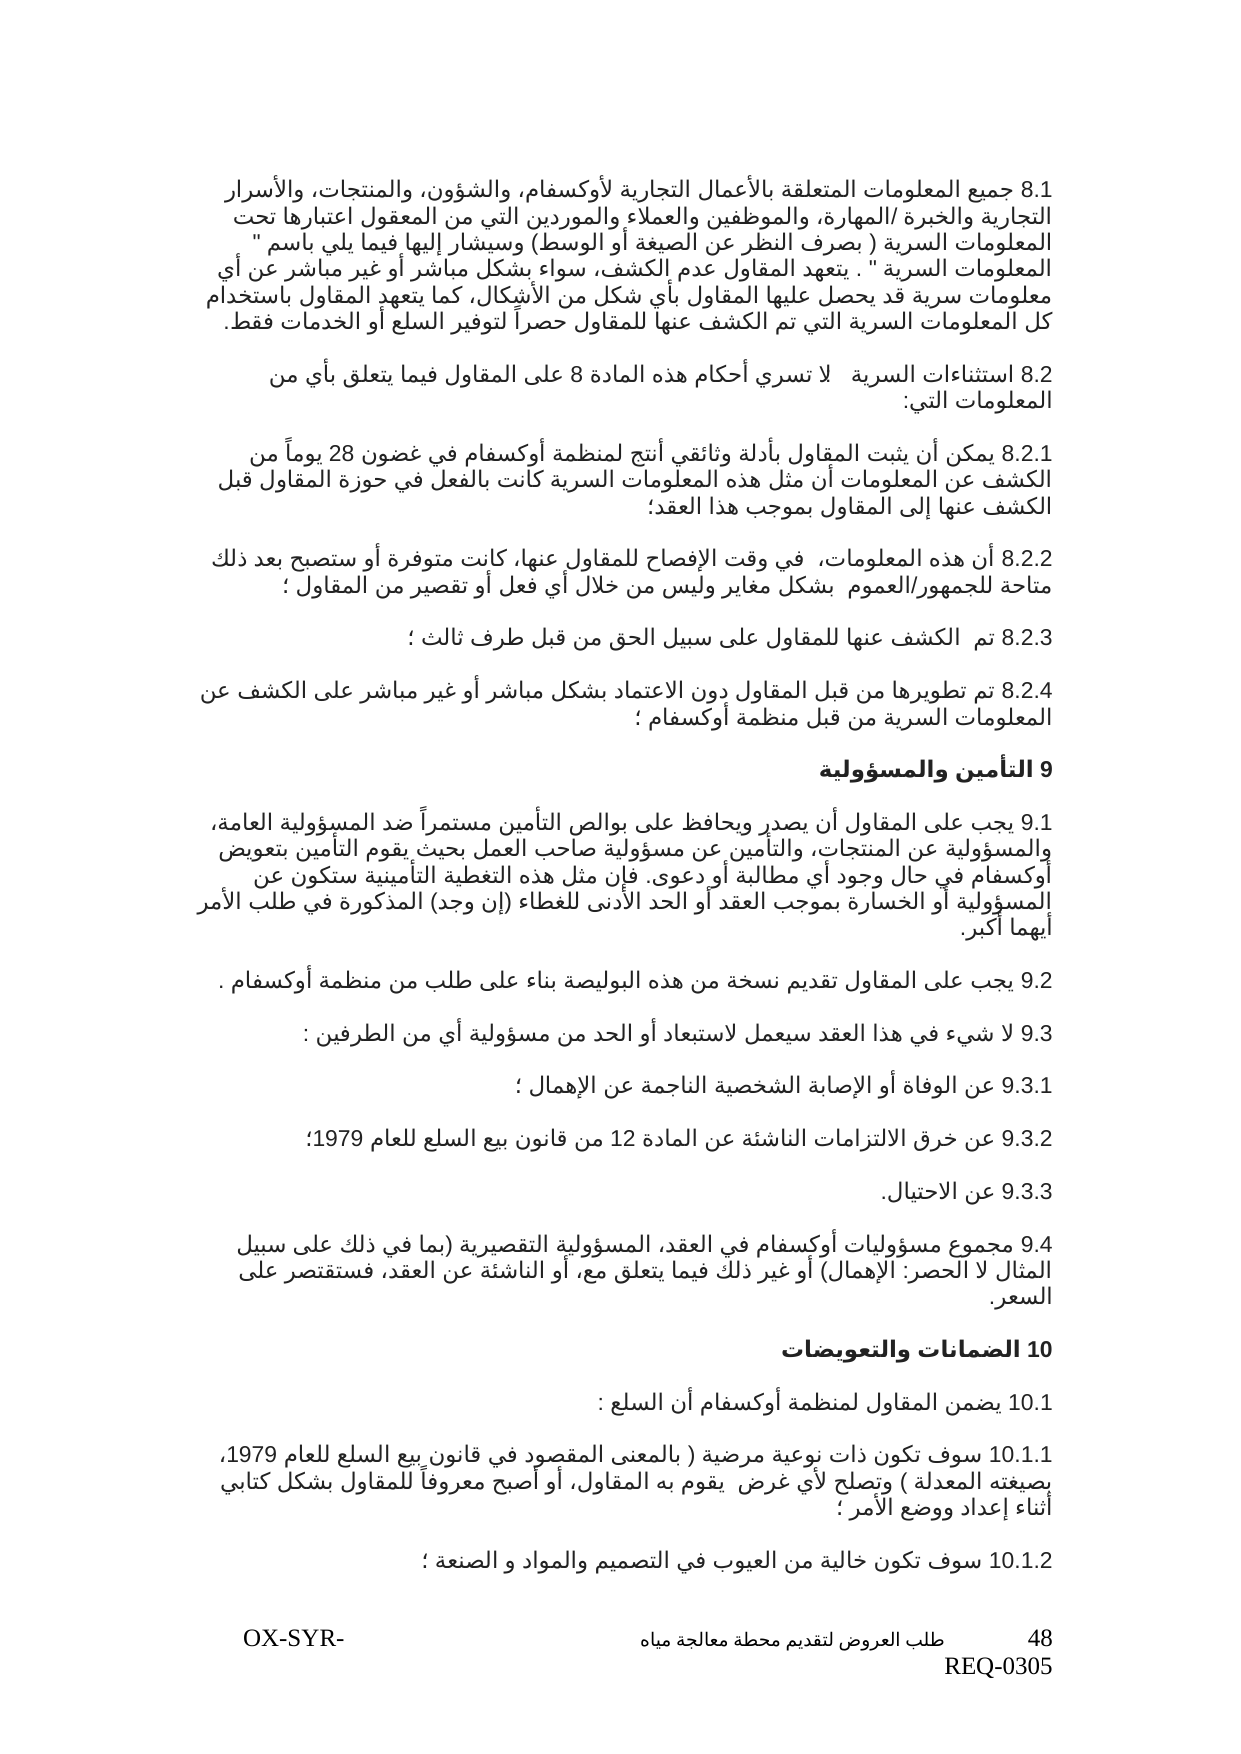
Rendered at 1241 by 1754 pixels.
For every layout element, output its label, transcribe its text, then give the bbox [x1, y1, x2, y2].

text 10.1 يضمن المقاول لمنظمة أوكسفام أن السلع : [187, 1362, 1053, 1415]
text 8.2 استثناءات السرية : لا تسري أحكام هذه المادة 8 على المقاول فيما يتعلق بأي من المعلومات التي: [187, 334, 1053, 413]
text 8.1 جميع المعلومات المتعلقة بالأعمال التجارية لأوكسفام، والشؤون، والمنتجات، والأسرار التجارية والخبرة /المهارة، والموظفين والعملاء والموردين التي من المعقول اعتبارها تحت المعلومات السرية ( بصرف النظر عن الصيغة أو الوسط) وسيشار إليها فيما يلي باسم " المعلومات السرية " . يتعهد المقاول عدم الكشف، سواء بشكل مباشر أو غير مباشر عن أي معلومات سرية قد يحصل عليها المقاول بأي شكل من الأشكال، كما يتعهد المقاول باستخدام كل المعلومات السرية التي تم الكشف عنها للمقاول حصراً لتوفير السلع أو الخدمات فقط. [187, 150, 1053, 334]
text 9.3.3 عن الاحتيال. [187, 1151, 1053, 1204]
text 10.1.1 سوف تكون ذات نوعية مرضية ( بالمعنى المقصود في قانون بيع السلع للعام 1979، بصيغته المعدلة ) وتصلح لأي غرض يقوم به المقاول، أو أصبح معروفاً للمقاول بشكل كتابي أثناء إعداد ووضع الأمر ؛ [187, 1415, 1053, 1520]
text 9.3.2 عن خرق الالتزامات الناشئة عن المادة 12 من قانون بيع السلع للعام 1979؛ [187, 1099, 1053, 1151]
text 9.2 يجب على المقاول تقديم نسخة من هذه البوليصة بناء على طلب من منظمة أوكسفام . [187, 941, 1053, 993]
text 8.2.2 أن هذه المعلومات، في وقت الإفصاح للمقاول عنها، كانت متوفرة أو ستصبح بعد ذلك متاحة للجمهور/العموم بشكل مغاير وليس من خلال أي فعل أو تقصير من المقاول ؛ [187, 519, 1053, 598]
text 9.3 لا شيء في هذا العقد سيعمل لاستبعاد أو الحد من مسؤولية أي من الطرفين : [187, 993, 1053, 1046]
text 8.2.3 تم الكشف عنها للمقاول على سبيل الحق من قبل طرف ثالث ؛ [187, 598, 1053, 651]
text 8.2.4 تم تطويرها من قبل المقاول دون الاعتماد بشكل مباشر أو غير مباشر على الكشف عن المعلومات السرية من قبل منظمة أوكسفام ؛ [187, 651, 1053, 730]
text 8.2.1 يمكن أن يثبت المقاول بأدلة وثائقي أنتج لمنظمة أوكسفام في غضون 28 يوماً من الكشف عن المعلومات أن مثل هذه المعلومات السرية كانت بالفعل في حوزة المقاول قبل الكشف عنها إلى المقاول بموجب هذا العقد؛ [187, 413, 1053, 519]
text 9.4 مجموع مسؤوليات أوكسفام في العقد، المسؤولية التقصيرية (بما في ذلك على سبيل المثال لا الحصر: الإهمال) أو غير ذلك فيما يتعلق مع، أو الناشئة عن العقد، فستقتصر على السعر. [187, 1204, 1053, 1309]
text 10.1.2 سوف تكون خالية من العيوب في التصميم والمواد و الصنعة ؛ [187, 1520, 1053, 1573]
text 9 التأمين والمسؤولية [187, 730, 1053, 782]
text 9.1 يجب على المقاول أن يصدر ويحافظ على بوالص التأمين مستمراً ضد المسؤولية العامة، والمسؤولية عن المنتجات، والتأمين عن مسؤولية صاحب العمل بحيث يقوم التأمين بتعويض أوكسفام في حال وجود أي مطالبة أو دعوى. فإن مثل هذه التغطية التأمينية ستكون عن المسؤولية أو الخسارة بموجب العقد أو الحد الأدنى للغطاء (إن وجد) المذكورة في طلب الأمر أيهما أكبر. [187, 782, 1053, 941]
text 9.3.1 عن الوفاة أو الإصابة الشخصية الناجمة عن الإهمال ؛ [187, 1046, 1053, 1099]
text 10 الضمانات والتعويضات [187, 1309, 1053, 1362]
